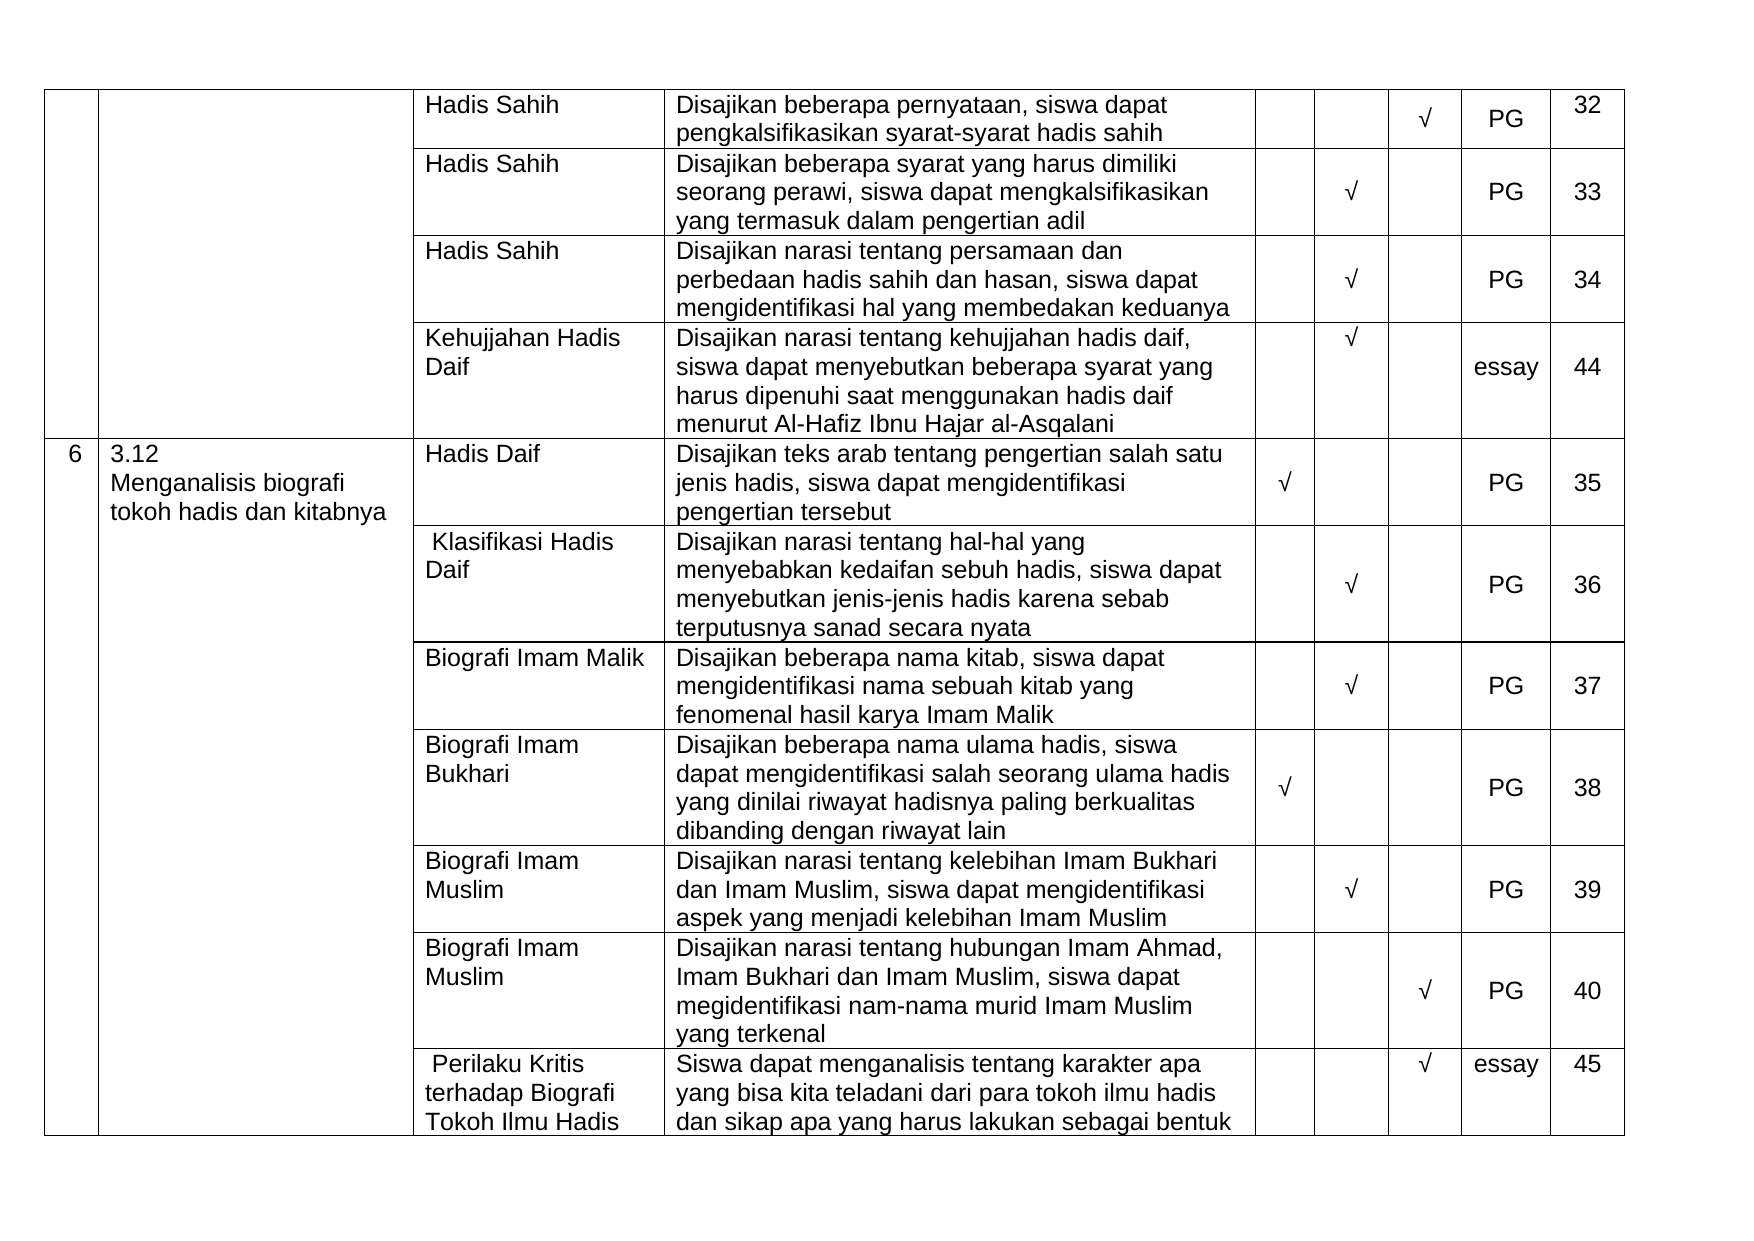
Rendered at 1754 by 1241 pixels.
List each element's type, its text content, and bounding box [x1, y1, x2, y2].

table_cell √ [1256, 439, 1314, 525]
table_cell Biografi Imam Muslim [414, 933, 664, 1048]
table_cell 33 [1551, 149, 1624, 235]
table_cell Klasifikasi Hadis Daif [414, 526, 664, 641]
table_cell PG [1462, 643, 1550, 729]
table_cell √ [1389, 1049, 1461, 1135]
table_cell 32 [1551, 90, 1624, 147]
table_cell [1389, 439, 1461, 525]
table_cell [1389, 149, 1461, 235]
table_cell 45 [1551, 1049, 1624, 1135]
table_cell [1256, 236, 1314, 322]
table_cell [1389, 526, 1461, 641]
table_cell [1389, 236, 1461, 322]
table_cell PG [1462, 730, 1550, 845]
table_cell √ [1389, 90, 1461, 147]
table_cell [1315, 439, 1388, 525]
table_cell 37 [1551, 643, 1624, 729]
table_cell [1315, 933, 1388, 1048]
table_cell √ [1315, 526, 1388, 641]
table_cell Disajikan beberapa syarat yang harus dimiliki seorang perawi, siswa dapat mengkalsifikasikan yang termasuk dalam pengertian adil [665, 149, 1255, 235]
table_cell [1315, 730, 1388, 845]
table_cell Disajikan beberapa pernyataan, siswa dapat pengkalsifikasikan syarat-syarat hadis sahih [665, 90, 1255, 147]
table_cell [1256, 323, 1314, 438]
table_cell 36 [1551, 526, 1624, 641]
table_cell Biografi Imam Muslim [414, 846, 664, 932]
table_cell Hadis Daif [414, 439, 664, 525]
table_cell Disajikan teks arab tentang pengertian salah satu jenis hadis, siswa dapat mengidentifikasi pengertian tersebut [665, 439, 1255, 525]
table_cell 34 [1551, 236, 1624, 322]
table_cell 6 [45, 439, 98, 1135]
table_cell [1389, 730, 1461, 845]
table_cell [1256, 933, 1314, 1048]
table_cell √ [1389, 933, 1461, 1048]
table_cell essay [1462, 323, 1550, 438]
table_cell PG [1462, 526, 1550, 641]
table_cell [1256, 149, 1314, 235]
table_cell Hadis Sahih [414, 149, 664, 235]
table_cell PG [1462, 149, 1550, 235]
table_cell [1389, 323, 1461, 438]
table_cell Disajikan narasi tentang kelebihan Imam Bukhari dan Imam Muslim, siswa dapat mengidentifikasi aspek yang menjadi kelebihan Imam Muslim [665, 846, 1255, 932]
table_cell Disajikan beberapa nama ulama hadis, siswa dapat mengidentifikasi salah seorang ulama hadis yang dinilai riwayat hadisnya paling berkualitas dibanding dengan riwayat lain [665, 730, 1255, 845]
table_cell 3.12 Menganalisis biografi tokoh hadis dan kitabnya [99, 439, 413, 1135]
table_cell 40 [1551, 933, 1624, 1048]
table_cell 38 [1551, 730, 1624, 845]
table_cell Biografi Imam Malik [414, 643, 664, 729]
table_cell [1315, 90, 1388, 147]
table_cell 44 [1551, 323, 1624, 438]
table_cell Disajikan narasi tentang hal-hal yang menyebabkan kedaifan sebuh hadis, siswa dapat menyebutkan jenis-jenis hadis karena sebab terputusnya sanad secara nyata [665, 526, 1255, 641]
table_cell Disajikan narasi tentang kehujjahan hadis daif, siswa dapat menyebutkan beberapa syarat yang harus dipenuhi saat menggunakan hadis daif menurut Al-Hafiz Ibnu Hajar al-Asqalani [665, 323, 1255, 438]
table_cell √ [1315, 846, 1388, 932]
table_cell PG [1462, 439, 1550, 525]
table_cell √ [1315, 149, 1388, 235]
table_cell PG [1462, 90, 1550, 147]
table_cell Kehujjahan Hadis Daif [414, 323, 664, 438]
table_cell 35 [1551, 439, 1624, 525]
table_cell [1256, 526, 1314, 641]
table_cell Hadis Sahih [414, 90, 664, 147]
table_cell PG [1462, 236, 1550, 322]
table_cell [1256, 643, 1314, 729]
table_cell essay [1462, 1049, 1550, 1135]
table_cell √ [1256, 730, 1314, 845]
table_cell Disajikan narasi tentang hubungan Imam Ahmad, Imam Bukhari dan Imam Muslim, siswa dapat megidentifikasi nam-nama murid Imam Muslim yang terkenal [665, 933, 1255, 1048]
table_cell Biografi Imam Bukhari [414, 730, 664, 845]
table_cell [414, 1049, 664, 1135]
table_cell √ [1315, 643, 1388, 729]
table_cell [1389, 643, 1461, 729]
table_cell 39 [1551, 846, 1624, 932]
table_cell √ [1315, 323, 1388, 438]
table_cell Hadis Sahih [414, 236, 664, 322]
table_cell Disajikan beberapa nama kitab, siswa dapat mengidentifikasi nama sebuah kitab yang fenomenal hasil karya Imam Malik [665, 643, 1255, 729]
table_cell PG [1462, 933, 1550, 1048]
table_cell [1256, 846, 1314, 932]
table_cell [665, 1049, 1255, 1135]
table_cell [1315, 1049, 1388, 1135]
table_cell Disajikan narasi tentang persamaan dan perbedaan hadis sahih dan hasan, siswa dapat mengidentifikasi hal yang membedakan keduanya [665, 236, 1255, 322]
table_cell [1389, 846, 1461, 932]
table_cell [1256, 90, 1314, 147]
table_cell [1256, 1049, 1314, 1135]
table_cell PG [1462, 846, 1550, 932]
table_cell √ [1315, 236, 1388, 322]
